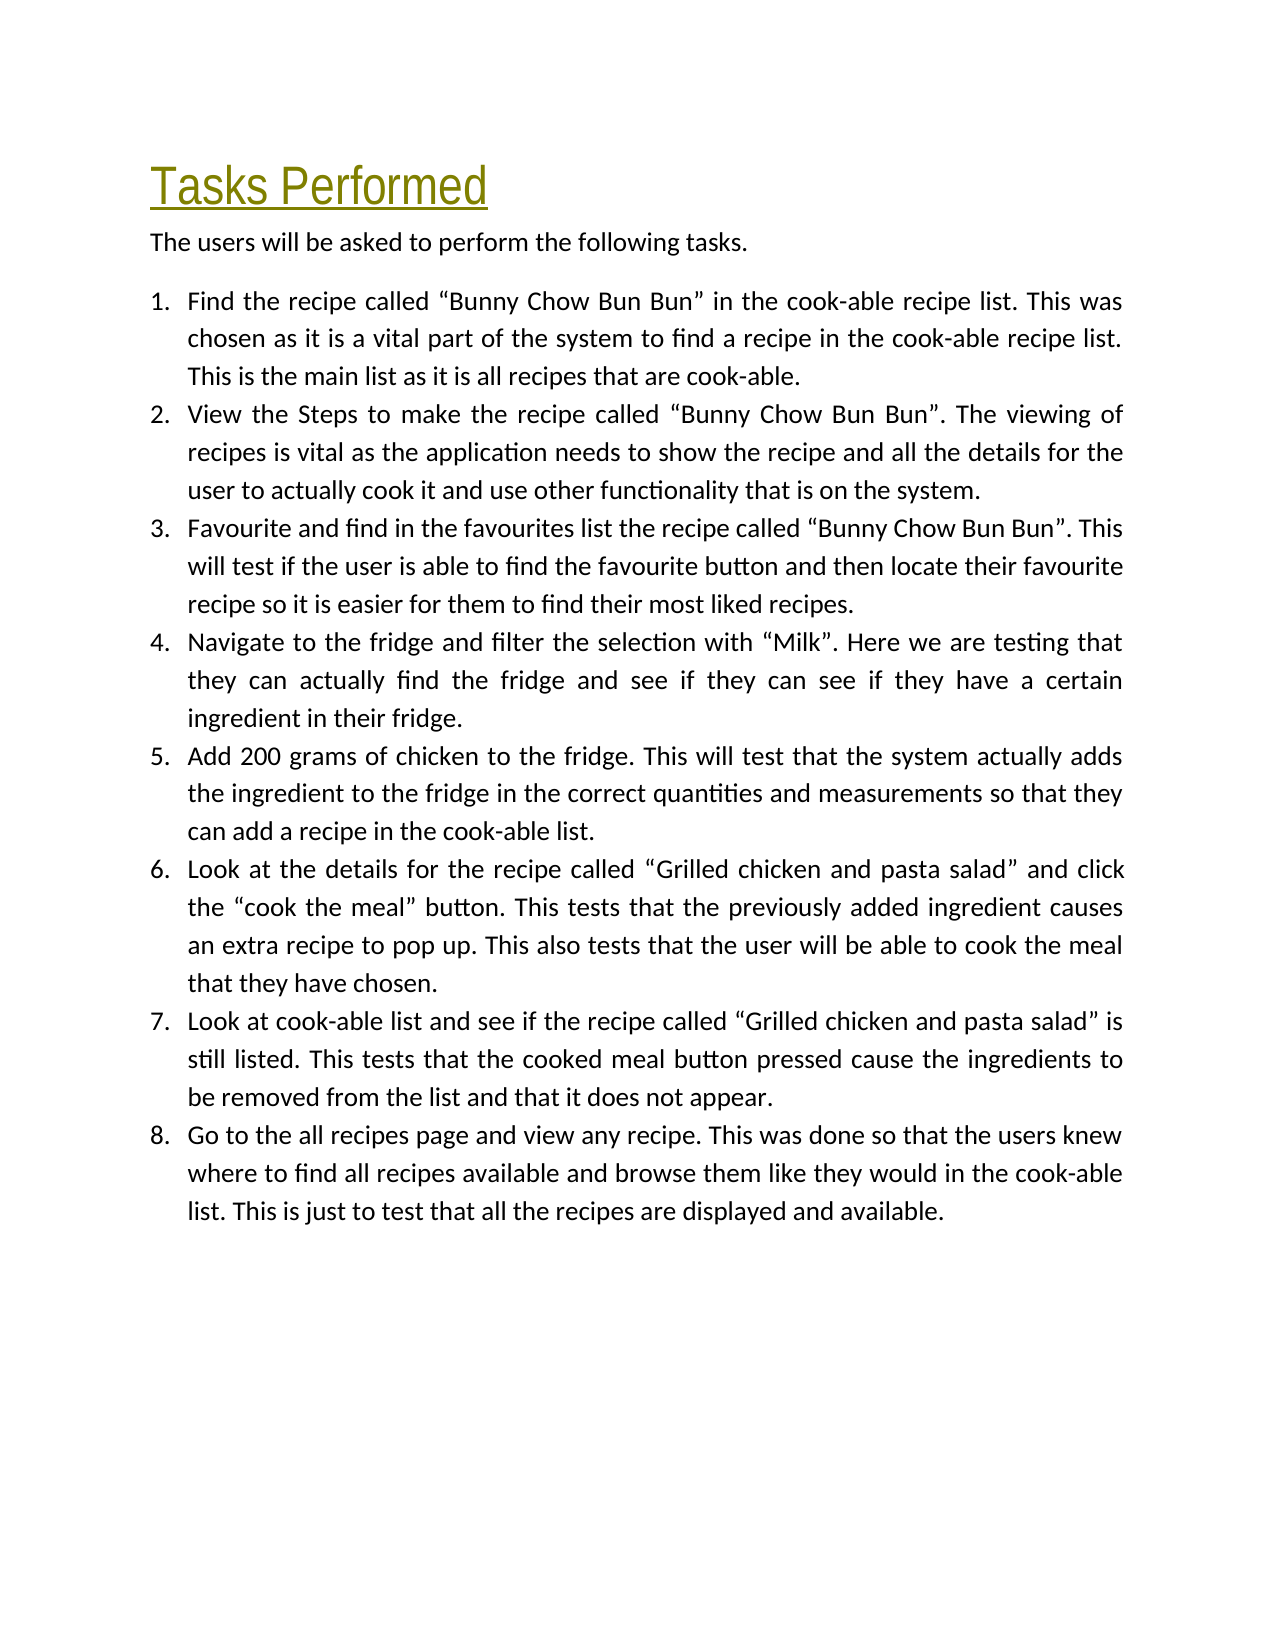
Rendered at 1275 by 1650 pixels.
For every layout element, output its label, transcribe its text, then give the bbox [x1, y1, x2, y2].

list Favourite and find in the favourites list the recipe called “Bunny Chow Bun Bun”. This will test if the user is able to find the favourite button and then locate their favourite recipe so it is easier for them to find their most liked recipes. [150, 511, 1125, 620]
subtitle Tasks Performed [150, 153, 1125, 216]
list Add 200 grams of chicken to the fridge. This will test that the system actually adds the ingredient to the fridge in the correct quantities and measurements so that they can add a recipe in the cook-able list. [150, 739, 1125, 847]
list Navigate to the fridge and filter the selection with “Milk”. Here we are testing that they can actually find the fridge and see if they can see if they have a certain ingredient in their fridge. [150, 625, 1125, 734]
list Look at the details for the recipe called “Grilled chicken and pasta salad” and click the “cook the meal” button. This tests that the previously added ingredient causes an extra recipe to pop up. This also tests that the user will be able to cook the meal that they have chosen. [150, 852, 1125, 999]
list Find the recipe called “Bunny Chow Bun Bun” in the cook-able recipe list. This was chosen as it is a vital part of the system to find a recipe in the cook-able recipe list. This is the main list as it is all recipes that are cook-able. [150, 284, 1125, 392]
list Look at cook-able list and see if the recipe called “Grilled chicken and pasta salad” is still listed. This tests that the cooked meal button pressed cause the ingredients to be removed from the list and that it does not appear. [150, 1004, 1125, 1113]
list View the Steps to make the recipe called “Bunny Chow Bun Bun”. The viewing of recipes is vital as the application needs to show the recipe and all the details for the user to actually cook it and use other functionality that is on the system. [150, 397, 1125, 506]
list Go to the all recipes page and view any recipe. This was done so that the users knew where to find all recipes available and browse them like they would in the cook-able list. This is just to test that all the recipes are displayed and available. [150, 1118, 1125, 1227]
text The users will be asked to perform the following tasks. [150, 225, 1125, 258]
